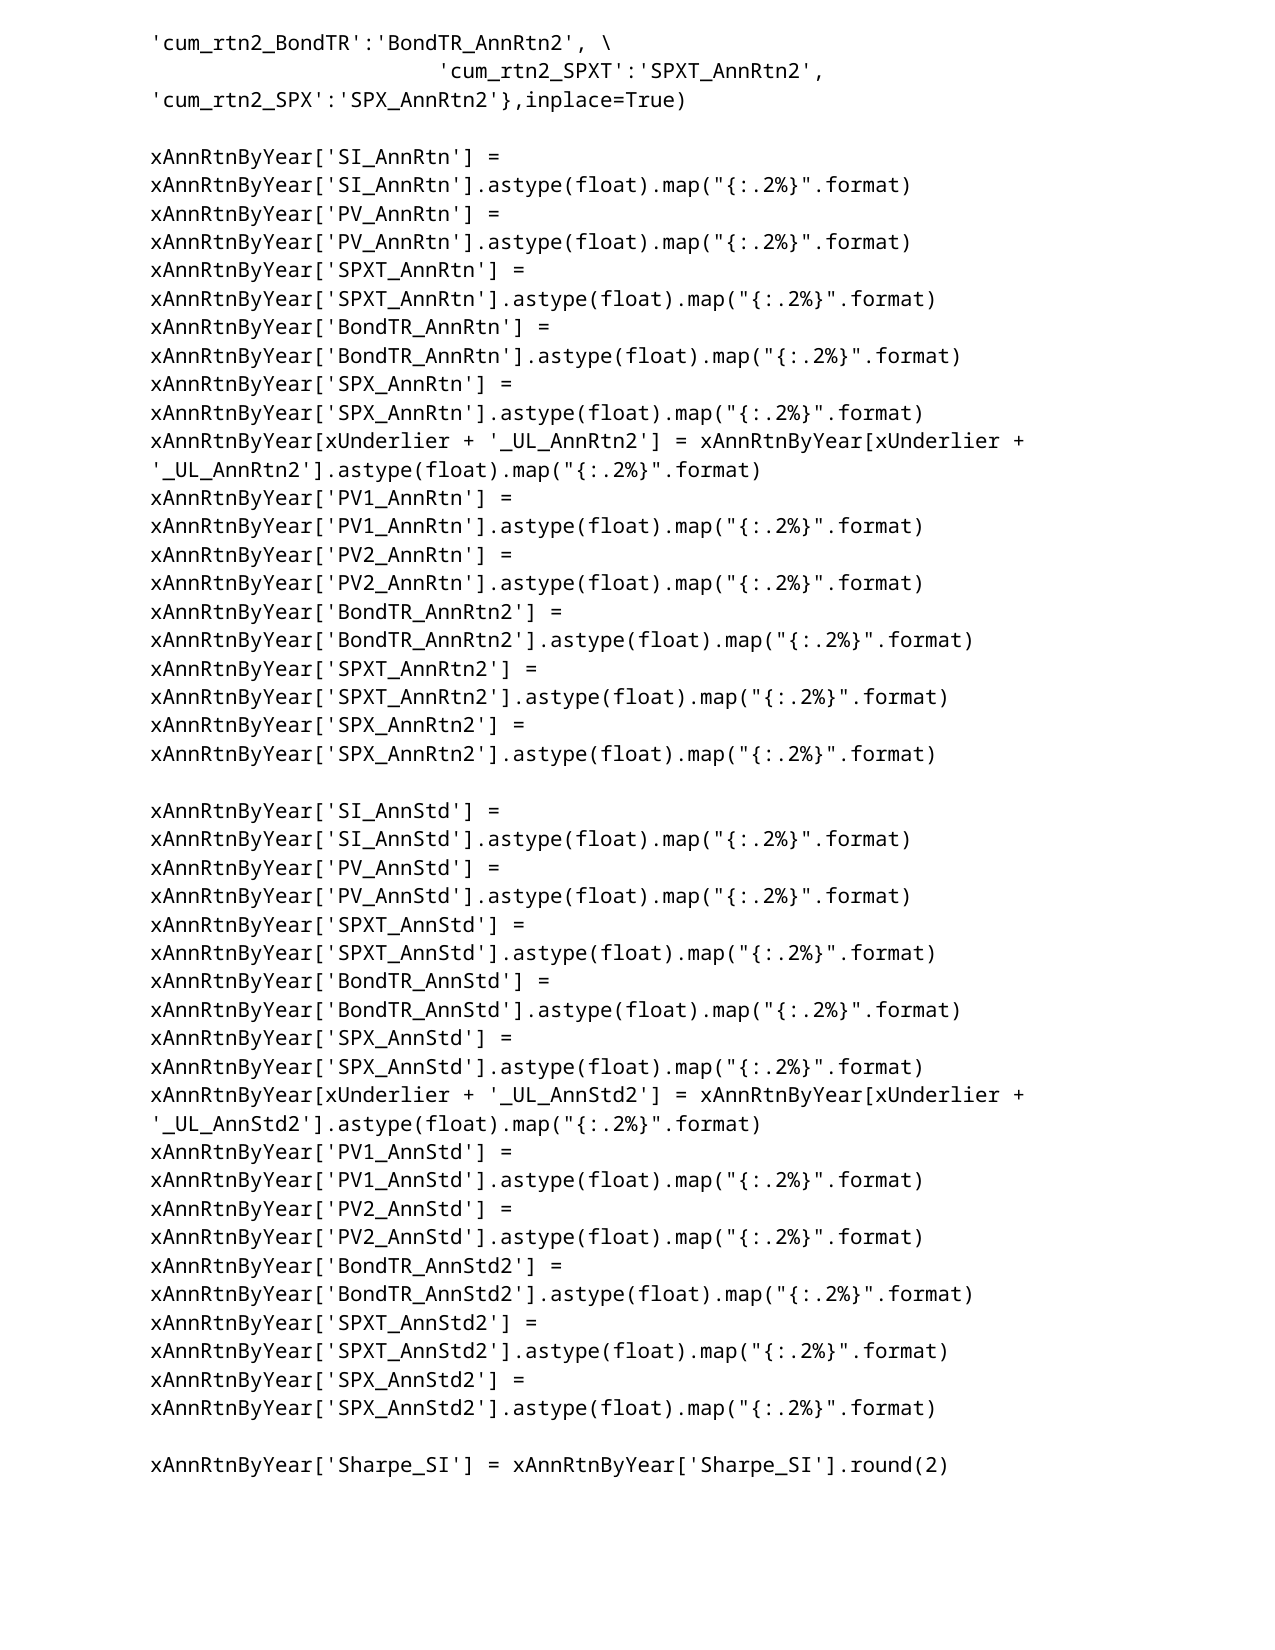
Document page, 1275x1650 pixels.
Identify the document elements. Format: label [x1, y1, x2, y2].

text [150, 28, 1237, 1478]
